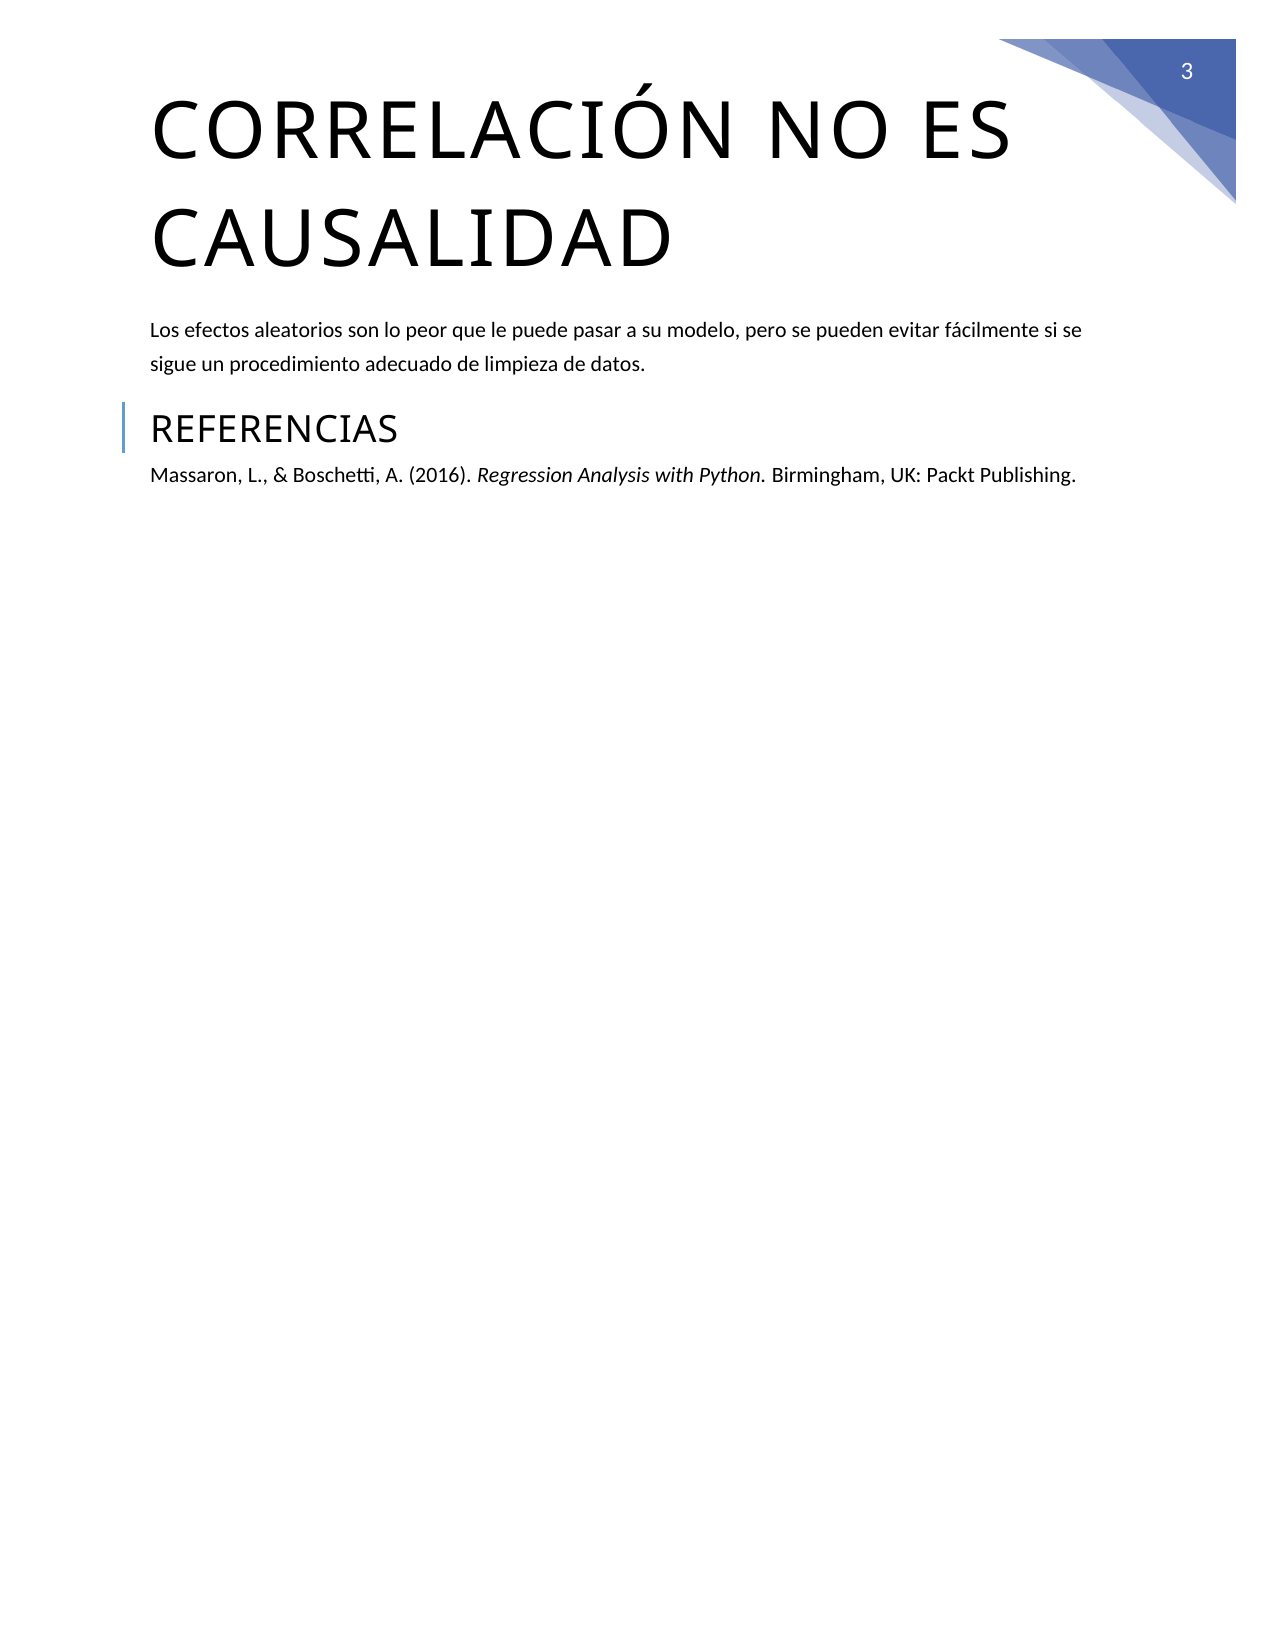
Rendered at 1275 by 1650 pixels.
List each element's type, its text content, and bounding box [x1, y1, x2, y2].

picture [997, 39, 1236, 205]
picture [997, 137, 1001, 150]
text Los efectos aleatorios son lo peor que le puede pasar a su modelo, pero se pueden evitar fácilmente si se sigue un procedimiento adecuado de limpieza de datos. [150, 316, 1125, 377]
